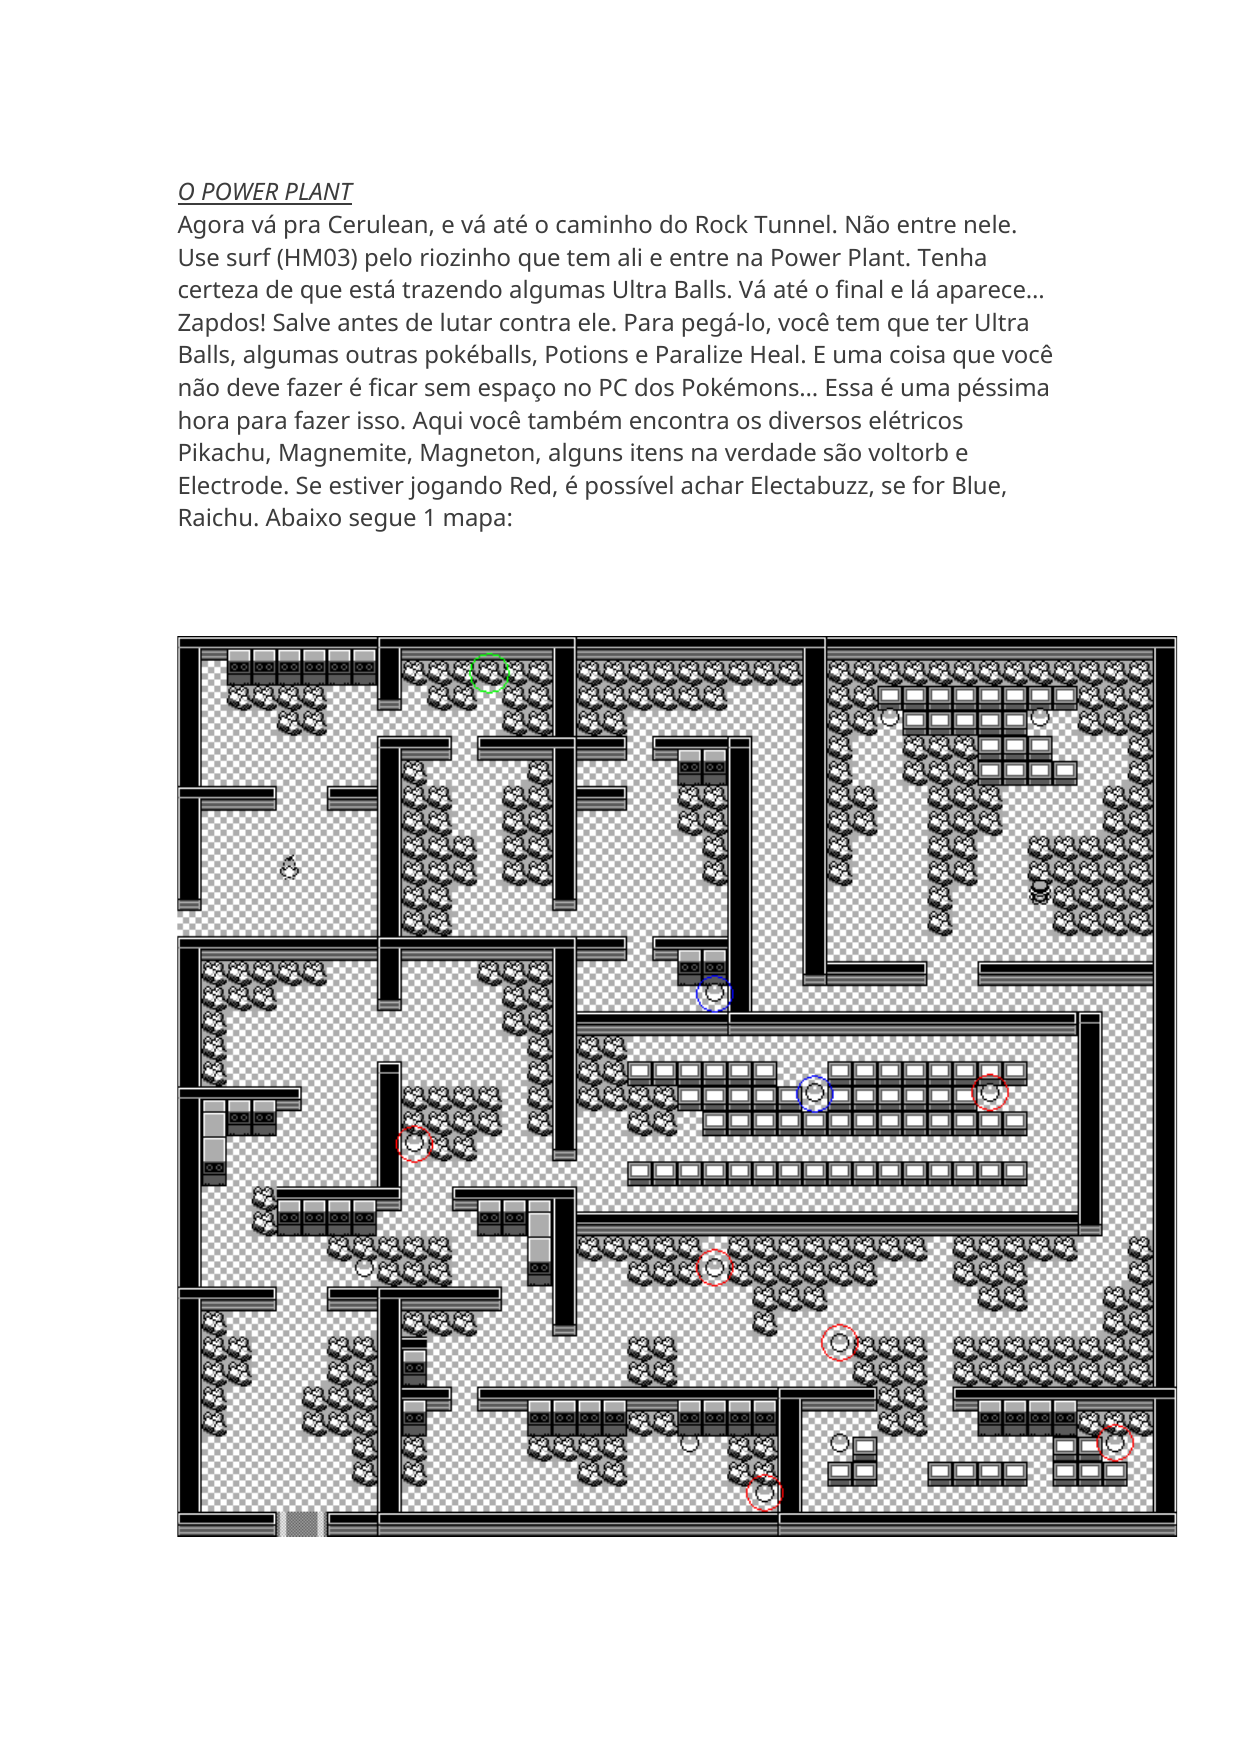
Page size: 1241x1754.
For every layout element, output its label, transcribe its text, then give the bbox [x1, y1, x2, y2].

picture [177, 636, 1178, 1537]
text O POWER PLANT Agora vá pra Cerulean, e vá até o caminho do Rock Tunnel. Não entre nele. Use surf (HM03) pelo riozinho que tem ali e entre na Power Plant. Tenha certeza de que está trazendo algumas Ultra Balls. Vá até o final e lá aparece… Zapdos! Salve antes de lutar contra ele. Para pegá-lo, você tem que ter Ultra Balls, algumas outras pokéballs, Potions e Paralize Heal. E uma coisa que você não deve fazer é ficar sem espaço no PC dos Pokémons… Essa é uma péssima hora para fazer isso. Aqui você também encontra os diversos elétricos Pikachu, Magnemite, Magneton, alguns itens na verdade são voltorb e Electrode. Se estiver jogando Red, é possível achar Electabuzz, se for Blue, Raichu. Abaixo segue 1 mapa: [177, 148, 1063, 534]
